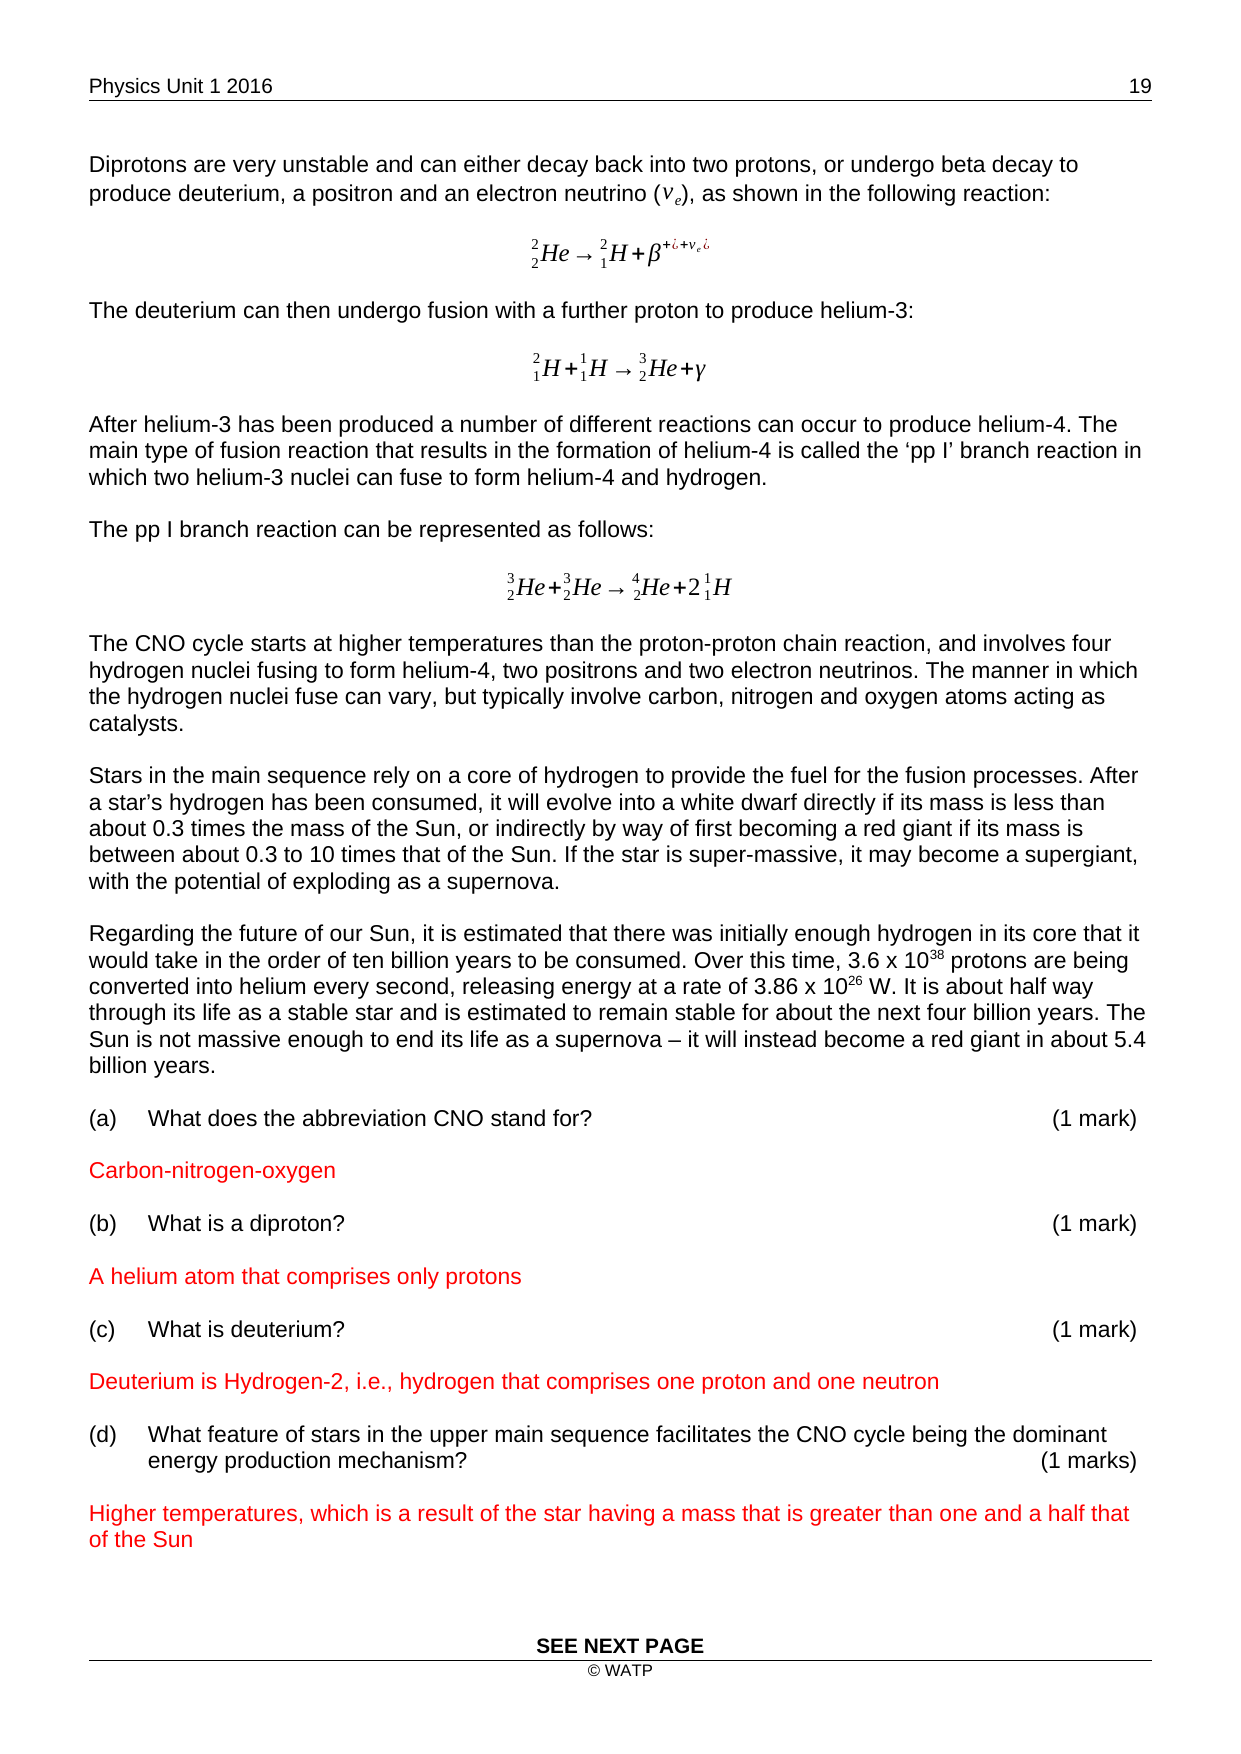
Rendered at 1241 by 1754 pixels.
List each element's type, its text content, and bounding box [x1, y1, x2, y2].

text Higher temperatures, which is a result of the star having a mass that is greater than one and a half that of the Sun [89, 1500, 1152, 1553]
text Deuterium is Hydrogen-2, i.e., hydrogen that comprises one proton and one neutron [89, 1368, 1152, 1395]
text Diprotons are very unstable and can either decay back into two protons, or undergo beta decay to produce deuterium, a positron and an electron neutrino (), as shown in the following reaction: [89, 151, 1152, 209]
text (a) What does the abbreviation CNO stand for? (1 mark) [89, 1105, 1152, 1131]
text The deuterium can then undergo fusion with a further proton to produce helium-3: [89, 297, 1152, 323]
text The CNO cycle starts at higher temperatures than the proton-proton chain reaction, and involves four hydrogen nuclei fusing to form helium-4, two positrons and two electron neutrinos. The manner in which the hydrogen nuclei fuse can vary, but typically involve carbon, nitrogen and oxygen atoms acting as catalysts. [89, 630, 1152, 736]
text After helium-3 has been produced a number of different reactions can occur to produce helium-4. The main type of fusion reaction that results in the formation of helium-4 is called the ‘pp I’ branch reaction in which two helium-3 nuclei can fuse to form helium-4 and hydrogen. [89, 411, 1152, 490]
text The pp I branch reaction can be represented as follows: [89, 516, 1152, 543]
text Regarding the future of our Sun, it is estimated that there was initially enough hydrogen in its core that it would take in the order of ten billion years to be consumed. Over this time, 3.6 x 1038 protons are being converted into helium every second, releasing energy at a rate of 3.86 x 1026 W. It is about half way through its life as a stable star and is estimated to remain stable for about the next four billion years. The Sun is not massive enough to end its life as a supernova – it will instead become a red giant in about 5.4 billion years. [89, 920, 1152, 1078]
text Stars in the main sequence rely on a core of hydrogen to provide the fuel for the fusion processes. After a star’s hydrogen has been consumed, it will evolve into a white dwarf directly if its mass is less than about 0.3 times the mass of the Sun, or indirectly by way of first becoming a red giant if its mass is between about 0.3 to 10 times that of the Sun. If the star is super-massive, it may become a supergiant, with the potential of exploding as a supernova. [89, 762, 1152, 894]
text A helium atom that comprises only protons [89, 1263, 1152, 1289]
text (b) What is a diproton? (1 mark) [89, 1210, 1152, 1237]
text (d) What feature of stars in the upper main sequence facilitates the CNO cycle being the dominant energy production mechanism? (1 marks) [89, 1421, 1152, 1474]
text (c) What is deuterium? (1 mark) [89, 1316, 1152, 1342]
text Carbon-nitrogen-oxygen [89, 1157, 1152, 1184]
